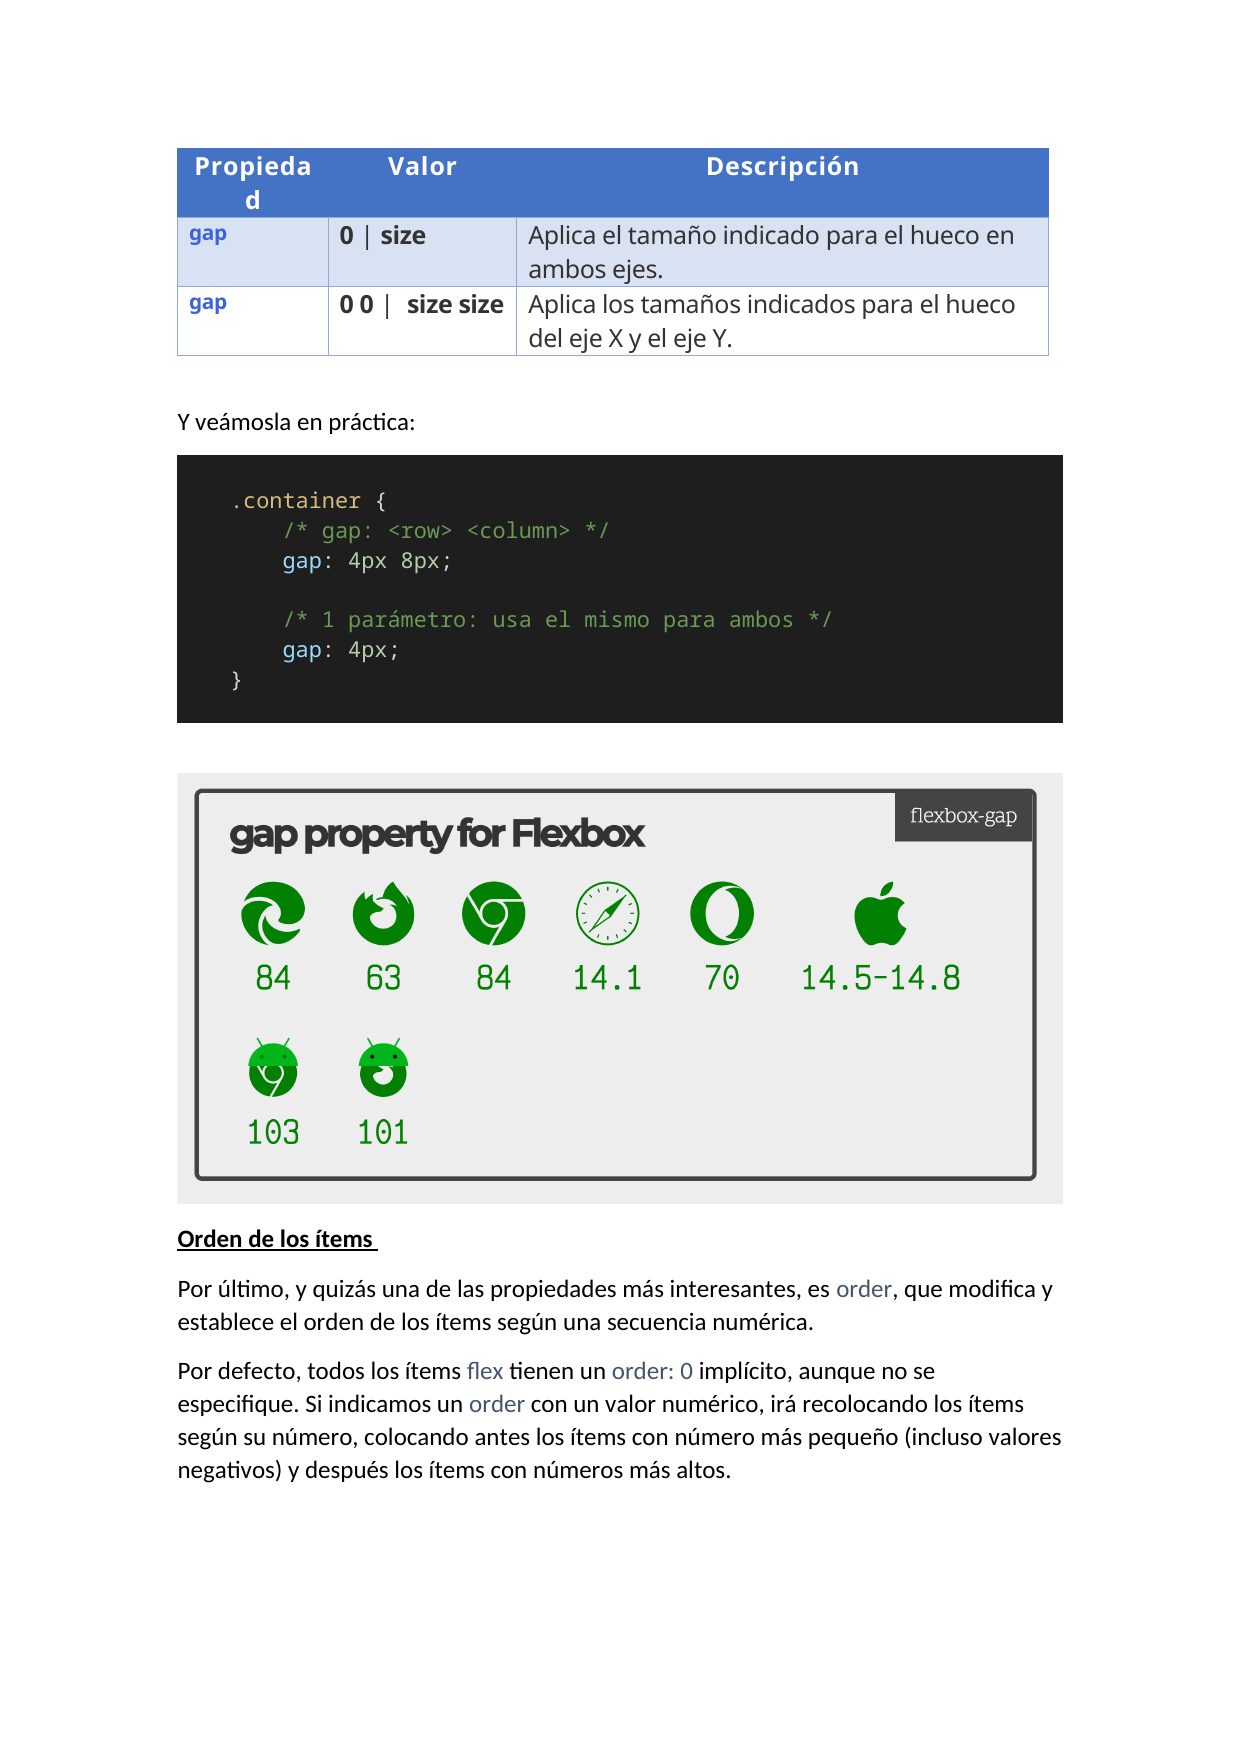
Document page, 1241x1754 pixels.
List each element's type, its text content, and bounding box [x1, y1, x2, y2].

table_header Valor [329, 149, 516, 217]
text .container { [177, 485, 1063, 515]
text Por defecto, todos los ítems flex tienen un order: 0 implícito, aunque no se especifique. Si indicamos un order con un valor numérico, irá recolocando los ítems según su número, colocando antes los ítems con número más pequeño (incluso valores negativos) y después los ítems con números más altos. [177, 1355, 1063, 1484]
table_cell Aplica el tamaño indicado para el hueco en ambos ejes. [517, 218, 1048, 286]
text gap: 4px 8px; [177, 545, 1063, 574]
table_cell 0 | size [329, 218, 516, 286]
picture [177, 773, 1063, 1204]
text } [177, 664, 1063, 694]
table_cell 0 0 | size size [329, 287, 516, 355]
text Por último, y quizás una de las propiedades más interesantes, es order, que modifica y establece el orden de los ítems según una secuencia numérica. [177, 1273, 1063, 1336]
table_cell gap [178, 218, 328, 286]
table_header Descripción [517, 149, 1048, 217]
table_cell Aplica los tamaños indicados para el hueco del eje X y el eje Y. [517, 287, 1048, 355]
table_header Propiedad [178, 149, 328, 217]
table_cell gap [178, 287, 328, 355]
text /* 1 parámetro: usa el mismo para ambos */ [177, 604, 1063, 634]
text /* gap: <row> <column> */ [177, 515, 1063, 545]
text Orden de los ítems [177, 1223, 1063, 1254]
text Y veámosla en práctica: [177, 406, 1063, 436]
text gap: 4px; [177, 634, 1063, 664]
